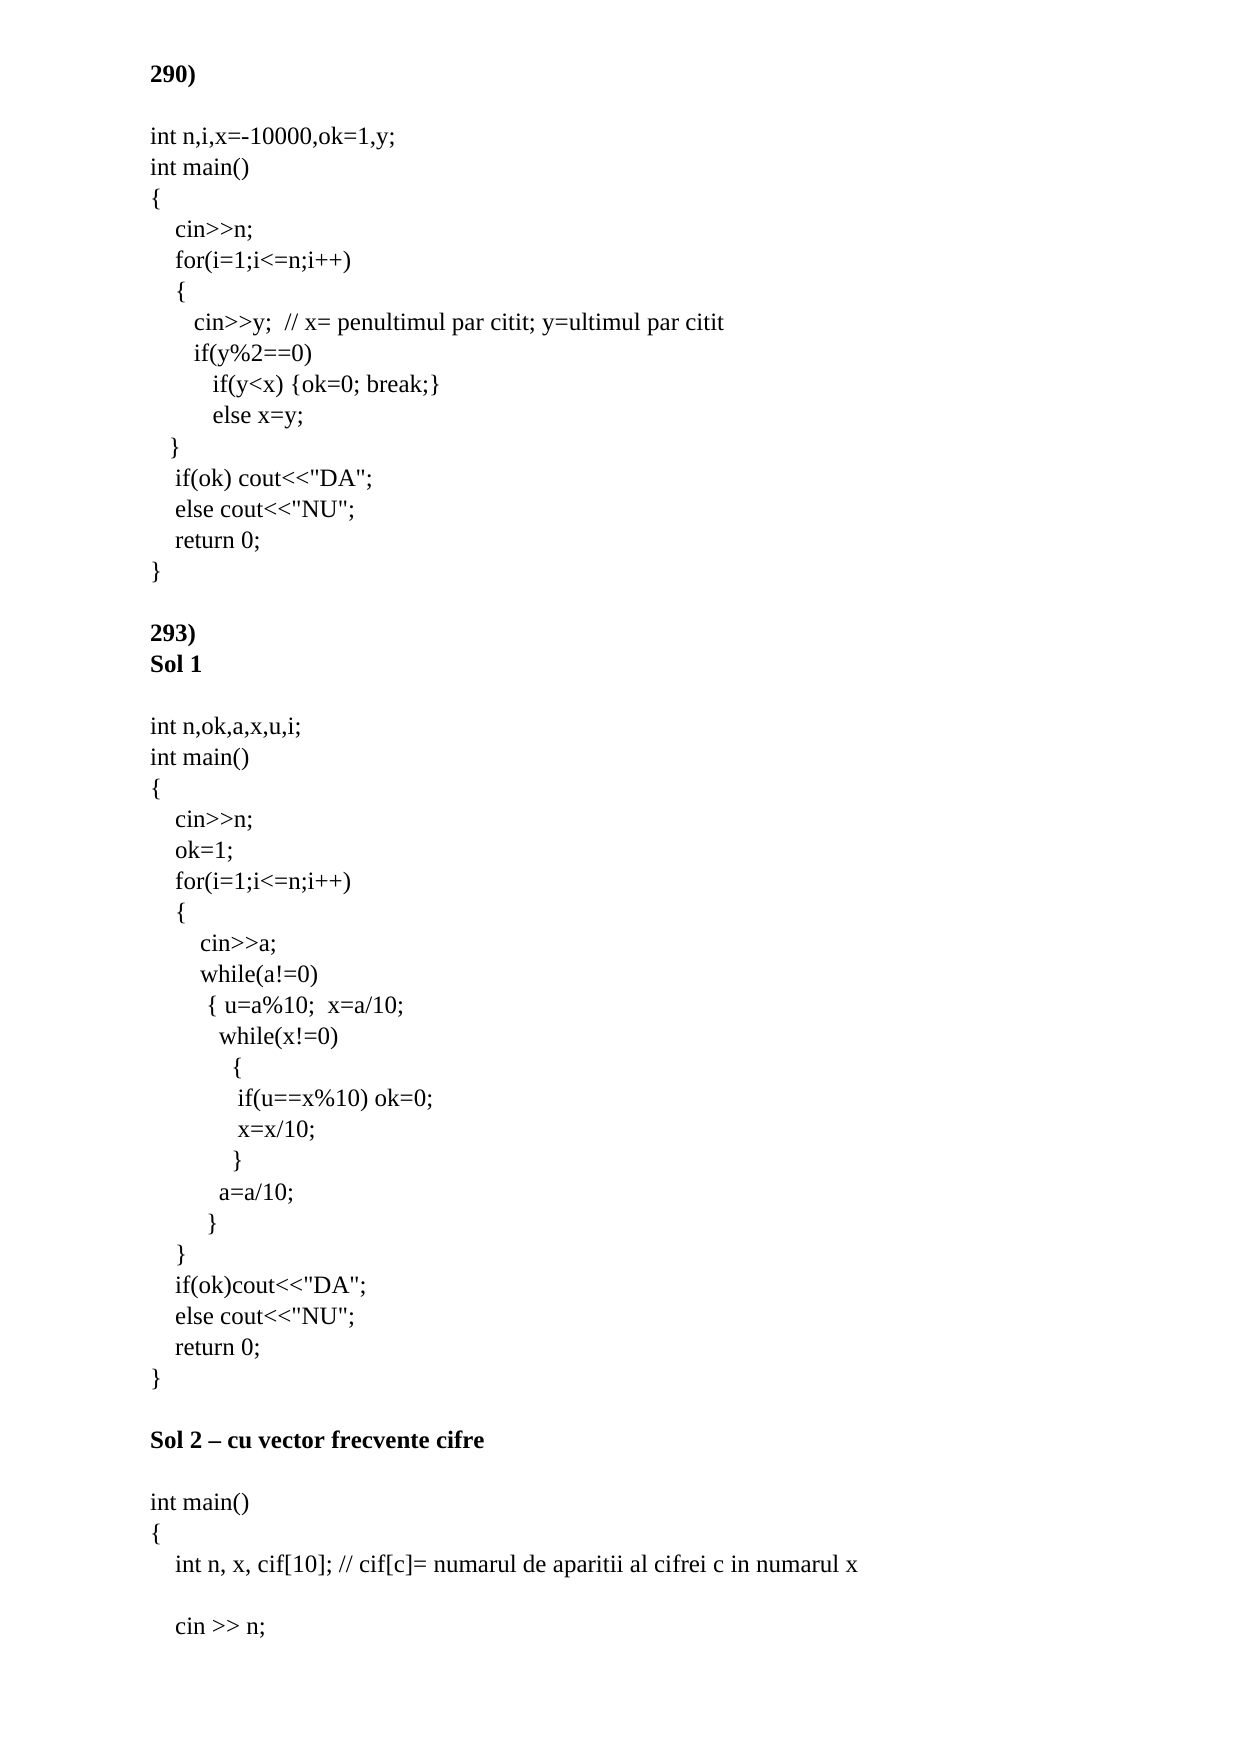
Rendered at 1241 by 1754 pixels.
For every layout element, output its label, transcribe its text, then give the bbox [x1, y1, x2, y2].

text cin>>n; [150, 214, 1090, 243]
text { [150, 276, 1090, 305]
text } [150, 432, 1090, 460]
text while(a!=0) [150, 959, 1090, 988]
text else cout<<"NU"; [150, 1301, 1090, 1329]
text cin>>y; // x= penultimul par citit; y=ultimul par citit [150, 307, 1090, 336]
text ok=1; [150, 835, 1090, 864]
text for(i=1;i<=n;i++) [150, 866, 1090, 895]
text int main() [150, 742, 1090, 771]
text int n, x, cif[10]; // cif[c]= numarul de aparitii al cifrei c in numarul x [150, 1549, 1090, 1578]
text { [150, 183, 1090, 212]
text { [150, 897, 1090, 926]
text { [150, 1518, 1090, 1547]
text else x=y; [150, 401, 1090, 429]
text else cout<<"NU"; [150, 494, 1090, 522]
text cin >> n; [150, 1611, 1090, 1640]
text if(u==x%10) ok=0; [150, 1083, 1090, 1112]
text if(ok)cout<<"DA"; [150, 1270, 1090, 1298]
text int n,i,x=-10000,ok=1,y; [150, 121, 1090, 150]
text } [150, 1146, 1090, 1174]
text { [150, 773, 1090, 802]
text 290) [150, 59, 1090, 88]
text cin>>n; [150, 804, 1090, 833]
text } [150, 1208, 1090, 1236]
text } [150, 556, 1090, 584]
text } [150, 1363, 1090, 1392]
text while(x!=0) [150, 1021, 1090, 1050]
text { [150, 1052, 1090, 1081]
text a=a/10; [150, 1177, 1090, 1205]
text if(y<x) {ok=0; break;} [150, 369, 1090, 398]
text Sol 1 [150, 649, 1090, 678]
text return 0; [150, 1332, 1090, 1361]
text for(i=1;i<=n;i++) [150, 245, 1090, 274]
text if(y%2==0) [150, 338, 1090, 367]
text int main() [150, 152, 1090, 181]
text { u=a%10; x=a/10; [150, 990, 1090, 1019]
text int main() [150, 1487, 1090, 1516]
text Sol 2 – cu vector frecvente cifre [150, 1425, 1090, 1454]
text } [150, 1239, 1090, 1267]
text int n,ok,a,x,u,i; [150, 711, 1090, 740]
text if(ok) cout<<"DA"; [150, 463, 1090, 491]
text 293) [150, 618, 1090, 647]
text cin>>a; [150, 928, 1090, 957]
text x=x/10; [150, 1114, 1090, 1143]
text return 0; [150, 525, 1090, 553]
